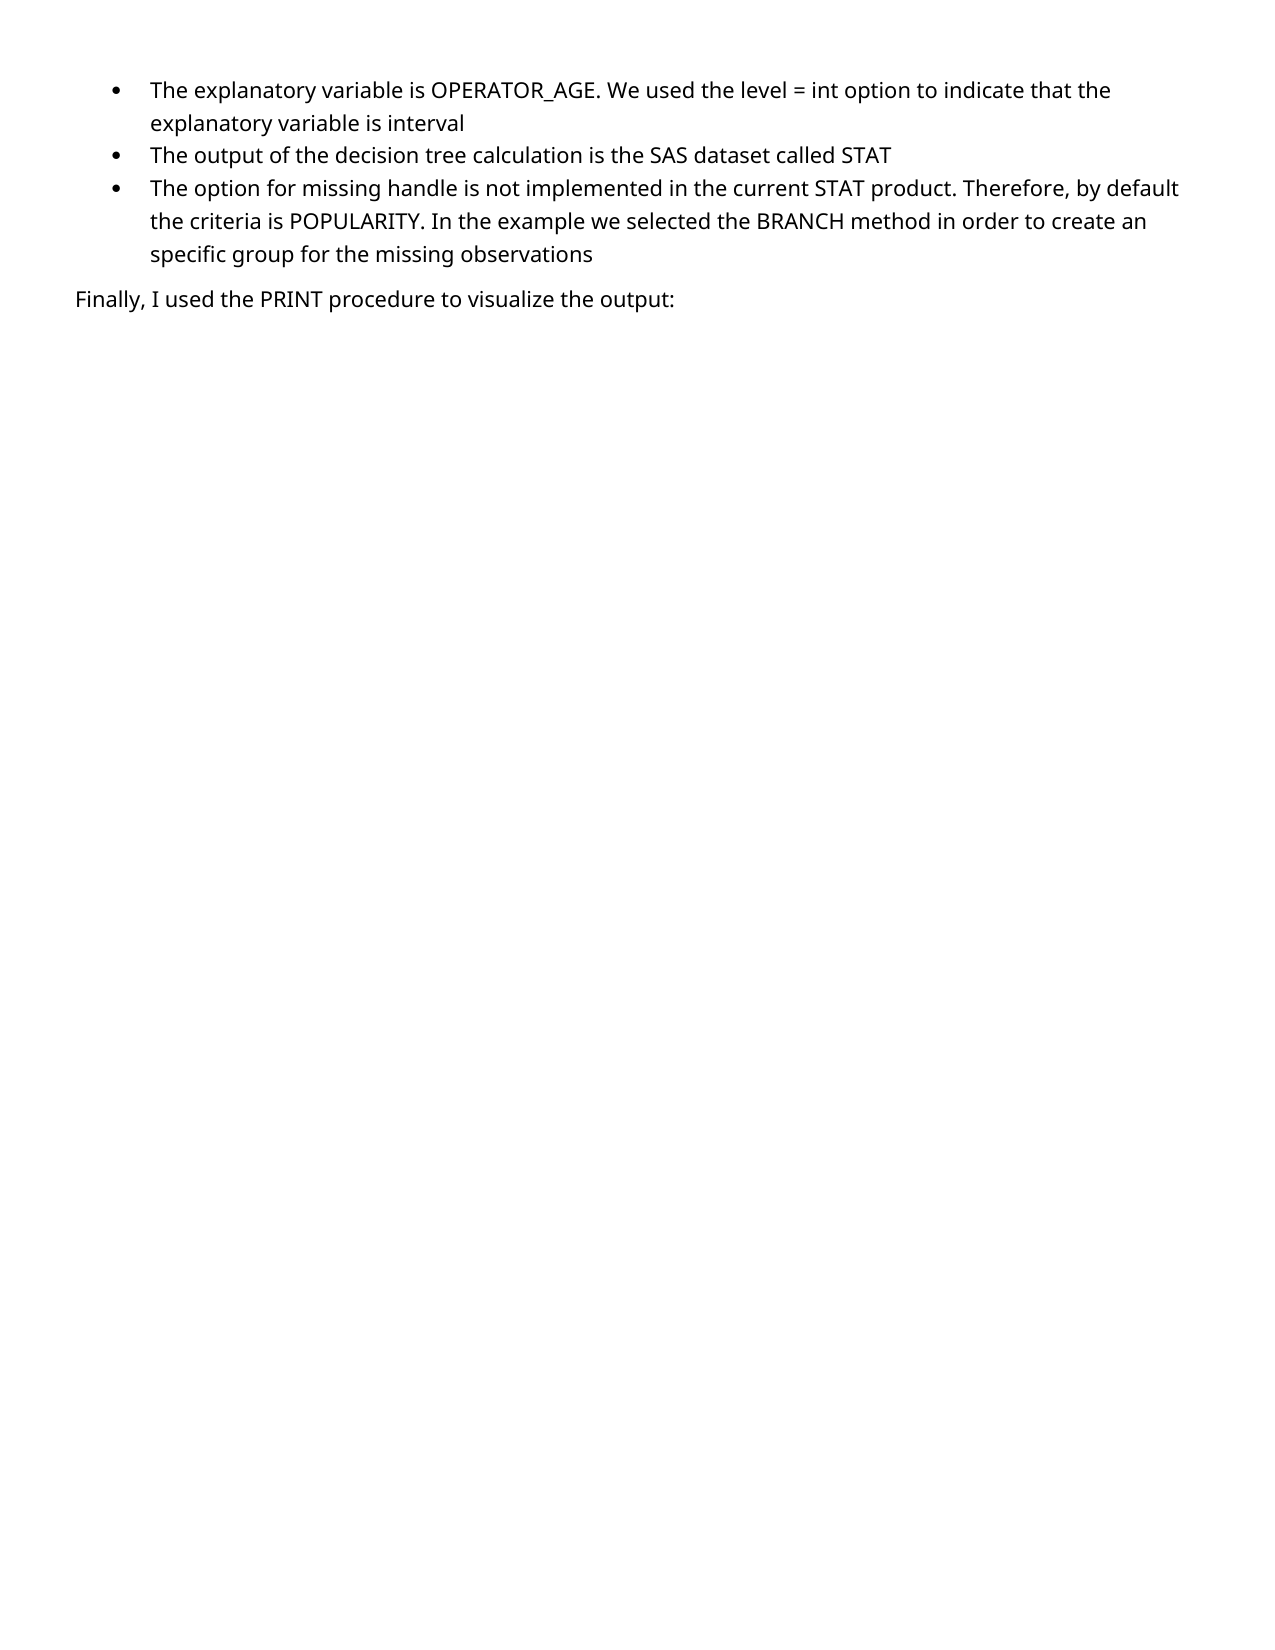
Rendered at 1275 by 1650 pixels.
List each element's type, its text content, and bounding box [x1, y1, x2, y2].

text Finally, I used the PRINT procedure to visualize the output: [75, 284, 1200, 313]
list The option for missing handle is not implemented in the current STAT product. Therefore, by default the criteria is POPULARITY. In the example we selected the BRANCH method in order to create an specific group for the missing observations [112, 173, 1200, 268]
list The explanatory variable is OPERATOR_AGE. We used the level = int option to indicate that the explanatory variable is interval [112, 75, 1200, 137]
list The output of the decision tree calculation is the SAS dataset called STAT [112, 140, 1200, 170]
